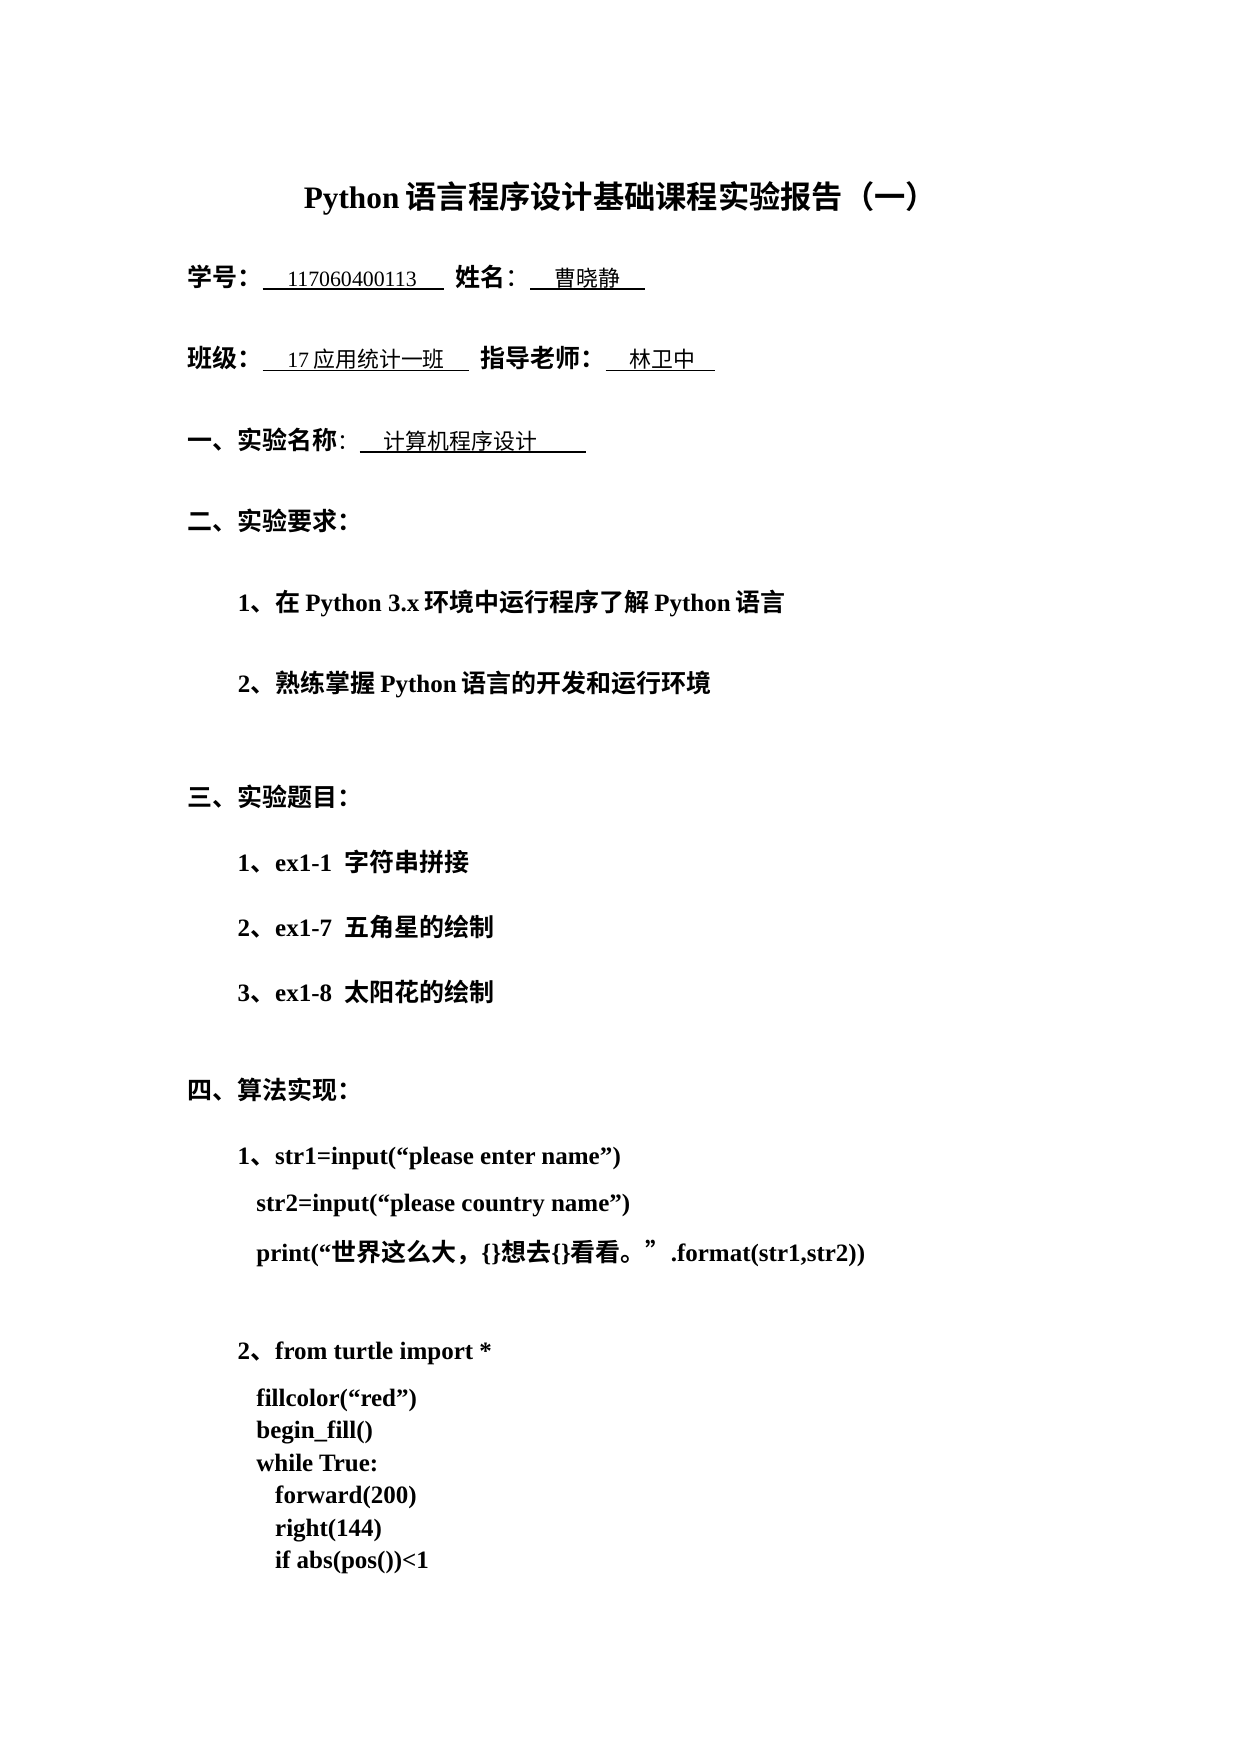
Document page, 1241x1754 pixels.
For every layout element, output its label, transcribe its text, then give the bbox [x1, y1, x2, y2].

text fillcolor(“red”) [187, 1381, 1053, 1413]
text 2、熟练掌握Python语言的开发和运行环境 [187, 649, 1053, 714]
text 2、ex1-7 五角星的绘制 [187, 893, 1053, 958]
text right(144) [187, 1511, 1053, 1543]
text if abs(pos())<1 [187, 1543, 1053, 1576]
text str2=input(“please country name”) [187, 1186, 1053, 1218]
text Python语言程序设计基础课程实验报告（一） [187, 162, 1053, 227]
text begin_fill() [187, 1413, 1053, 1446]
text forward(200) [187, 1478, 1053, 1511]
text 四、算法实现： [187, 1056, 1053, 1121]
text while True: [187, 1446, 1053, 1478]
text 三、实验题目： [187, 763, 1053, 828]
text 3、ex1-8 太阳花的绘制 [187, 958, 1053, 1023]
text print(“世界这么大，{}想去{}看看。”.format(str1,str2)) [187, 1218, 1053, 1283]
text 1、在Python 3.x环境中运行程序了解Python语言 [187, 568, 1053, 633]
text 二、实验要求： [187, 487, 1053, 552]
text 2、from turtle import * [187, 1316, 1053, 1381]
text 1、ex1-1 字符串拼接 [187, 828, 1053, 893]
text 1、str1=input(“please enter name”) [187, 1121, 1053, 1186]
text 学号： 117060400113 姓名： 曹晓静 [187, 243, 1053, 308]
text 班级： 17应用统计一班 指导老师： 林卫中 [187, 324, 1053, 389]
text 一、实验名称： 计算机程序设计 [187, 406, 1053, 471]
